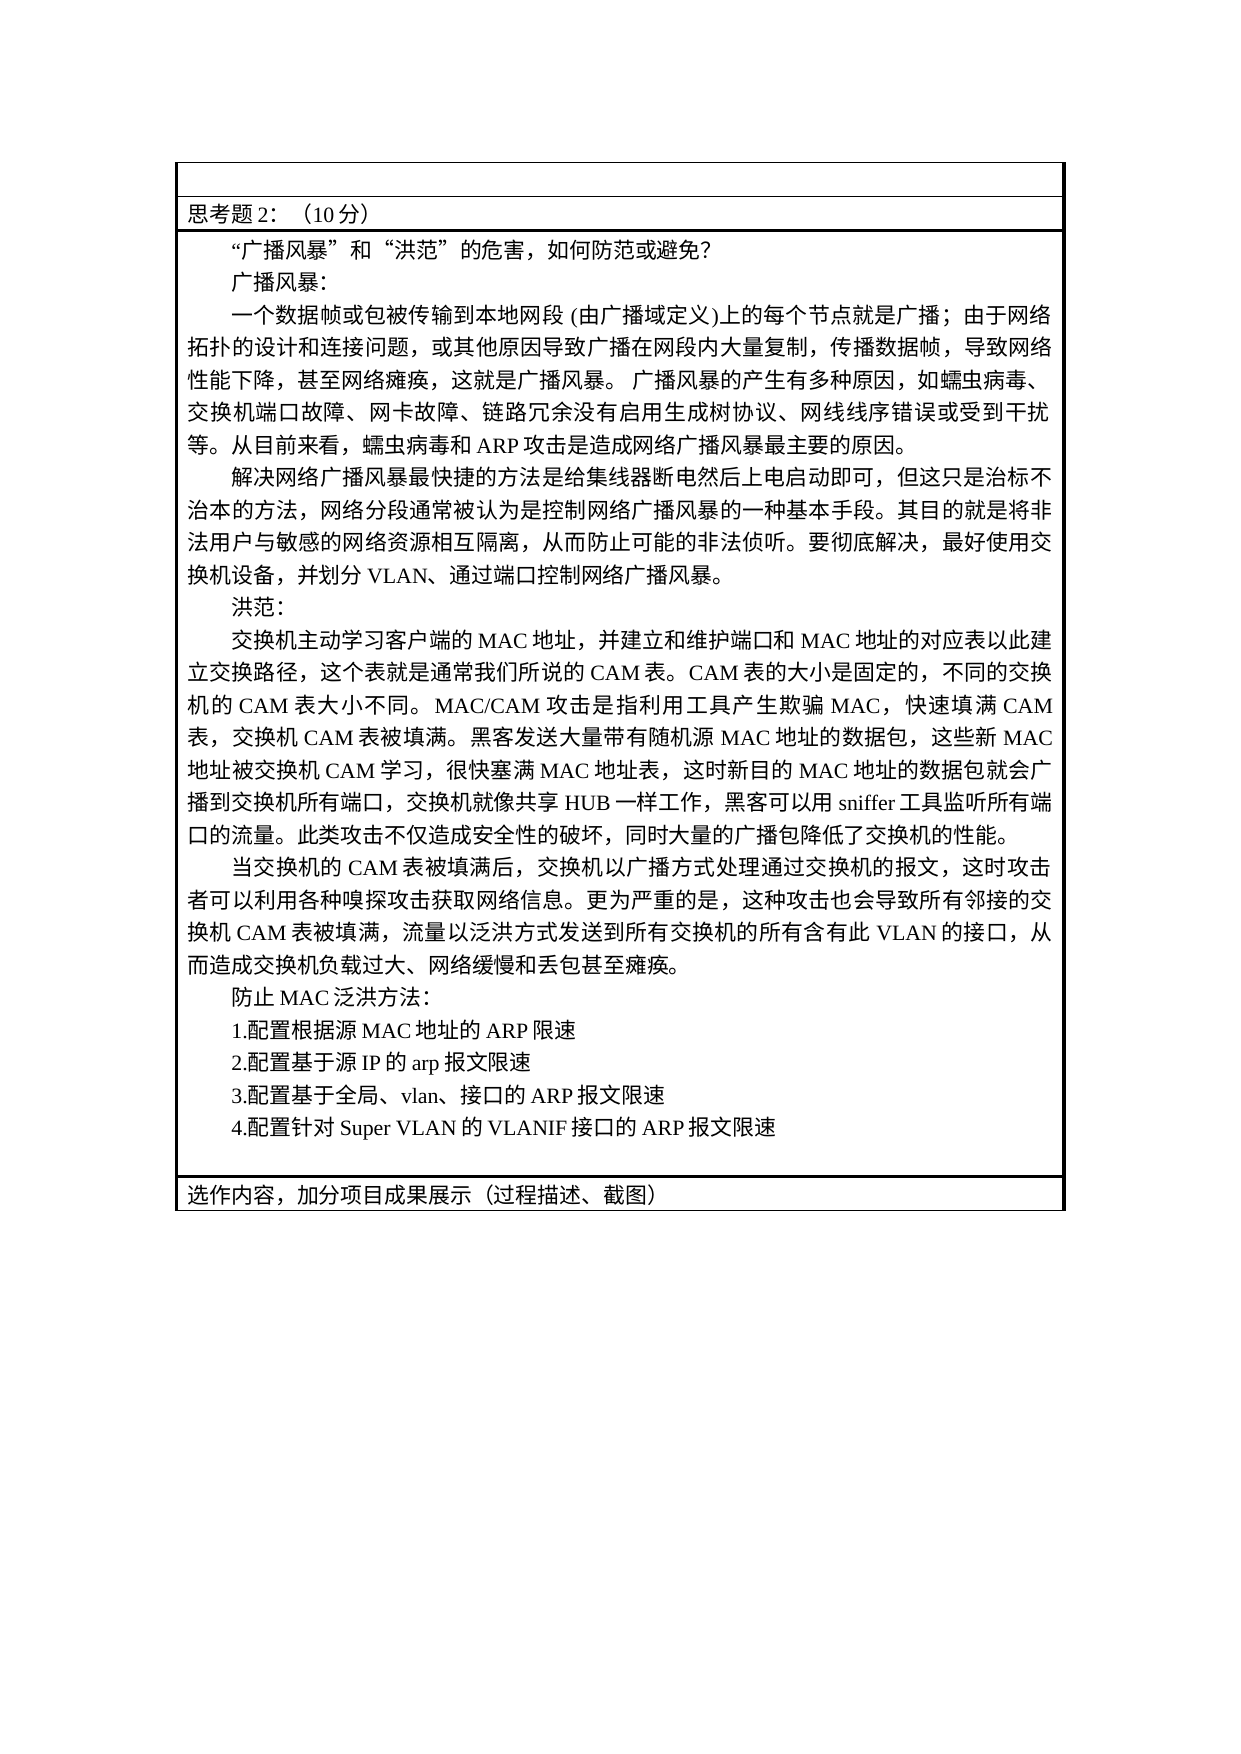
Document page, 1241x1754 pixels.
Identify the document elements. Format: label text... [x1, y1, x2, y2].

table_cell “广播风暴”和“洪范”的危害，如何防范或避免？ 广播风暴： 一个数据帧或包被传输到本地网段 (由广播域定义)上的每个节点就是广播；由于网络拓扑的设计和连接问题，或其他原因导致广播在网段内大量复制，传播数据帧，导致网络性能下降，甚至网络瘫痪，这就是广播风暴。 广播风暴的产生有多种原因，如蠕虫病毒、交换机端口故障、网卡故障、链路冗余没有启用生成树协议、网线线序错误或受到干扰等。从目前来看，蠕虫病毒和ARP攻击是造成网络广播风暴最主要的原因。 解决网络广播风暴最快捷的方法是给集线器断电然后上电启动即可，但这只是治标不治本的方法，网络分段通常被认为是控制网络广播风暴的一种基本手段。其目的就是将非法用户与敏感的网络资源相互隔离，从而防止可能的非法侦听。要彻底解决，最好使用交换机设备，并划分VLAN、通过端口控制网络广播风暴。 洪范： 交换机主动学习客户端的MAC地址，并建立和维护端口和MAC地址的对应表以此建立交换路径，这个表就是通常我们所说的CAM表。CAM表的大小是固定的，不同的交换机的CAM表大小不同。MAC/CAM攻击是指利用工具产生欺骗MAC，快速填满CAM表，交换机CAM表被填满。黑客发送大量带有随机源MAC地址的数据包，这些新MAC地址被交换机CAM学习，很快塞满MAC地址表，这时新目的MAC地址的数据包就会广播到交换机所有端口，交换机就像共享HUB一样工作，黑客可以用sniffer工具监听所有端口的流量。此类攻击不仅造成安全性的破坏，同时大量的广播包降低了交换机的性能。 当交换机的CAM表被填满后，交换机以广播方式处理通过交换机的报文，这时攻击者可以利用各种嗅探攻击获取网络信息。更为严重的是，这种攻击也会导致所有邻接的交换机CAM表被填满，流量以泛洪方式发送到所有交换机的所有含有此VLAN的接口，从而造成交换机负载过大、网络缓慢和丢包甚至瘫痪。 防止MAC泛洪方法： 1.配置根据源MAC地址的ARP限速 2.配置基于源IP的arp报文限速 3.配置基于全局、vlan、接口的ARP报文限速 4.配置针对Super VLAN的VLANIF接口的ARP报文限速 [178, 232, 1062, 1175]
table_cell 选作内容，加分项目成果展示（过程描述、截图） [178, 1178, 1062, 1210]
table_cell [178, 163, 1062, 196]
table_cell 思考题2：（10分） [178, 197, 1062, 229]
